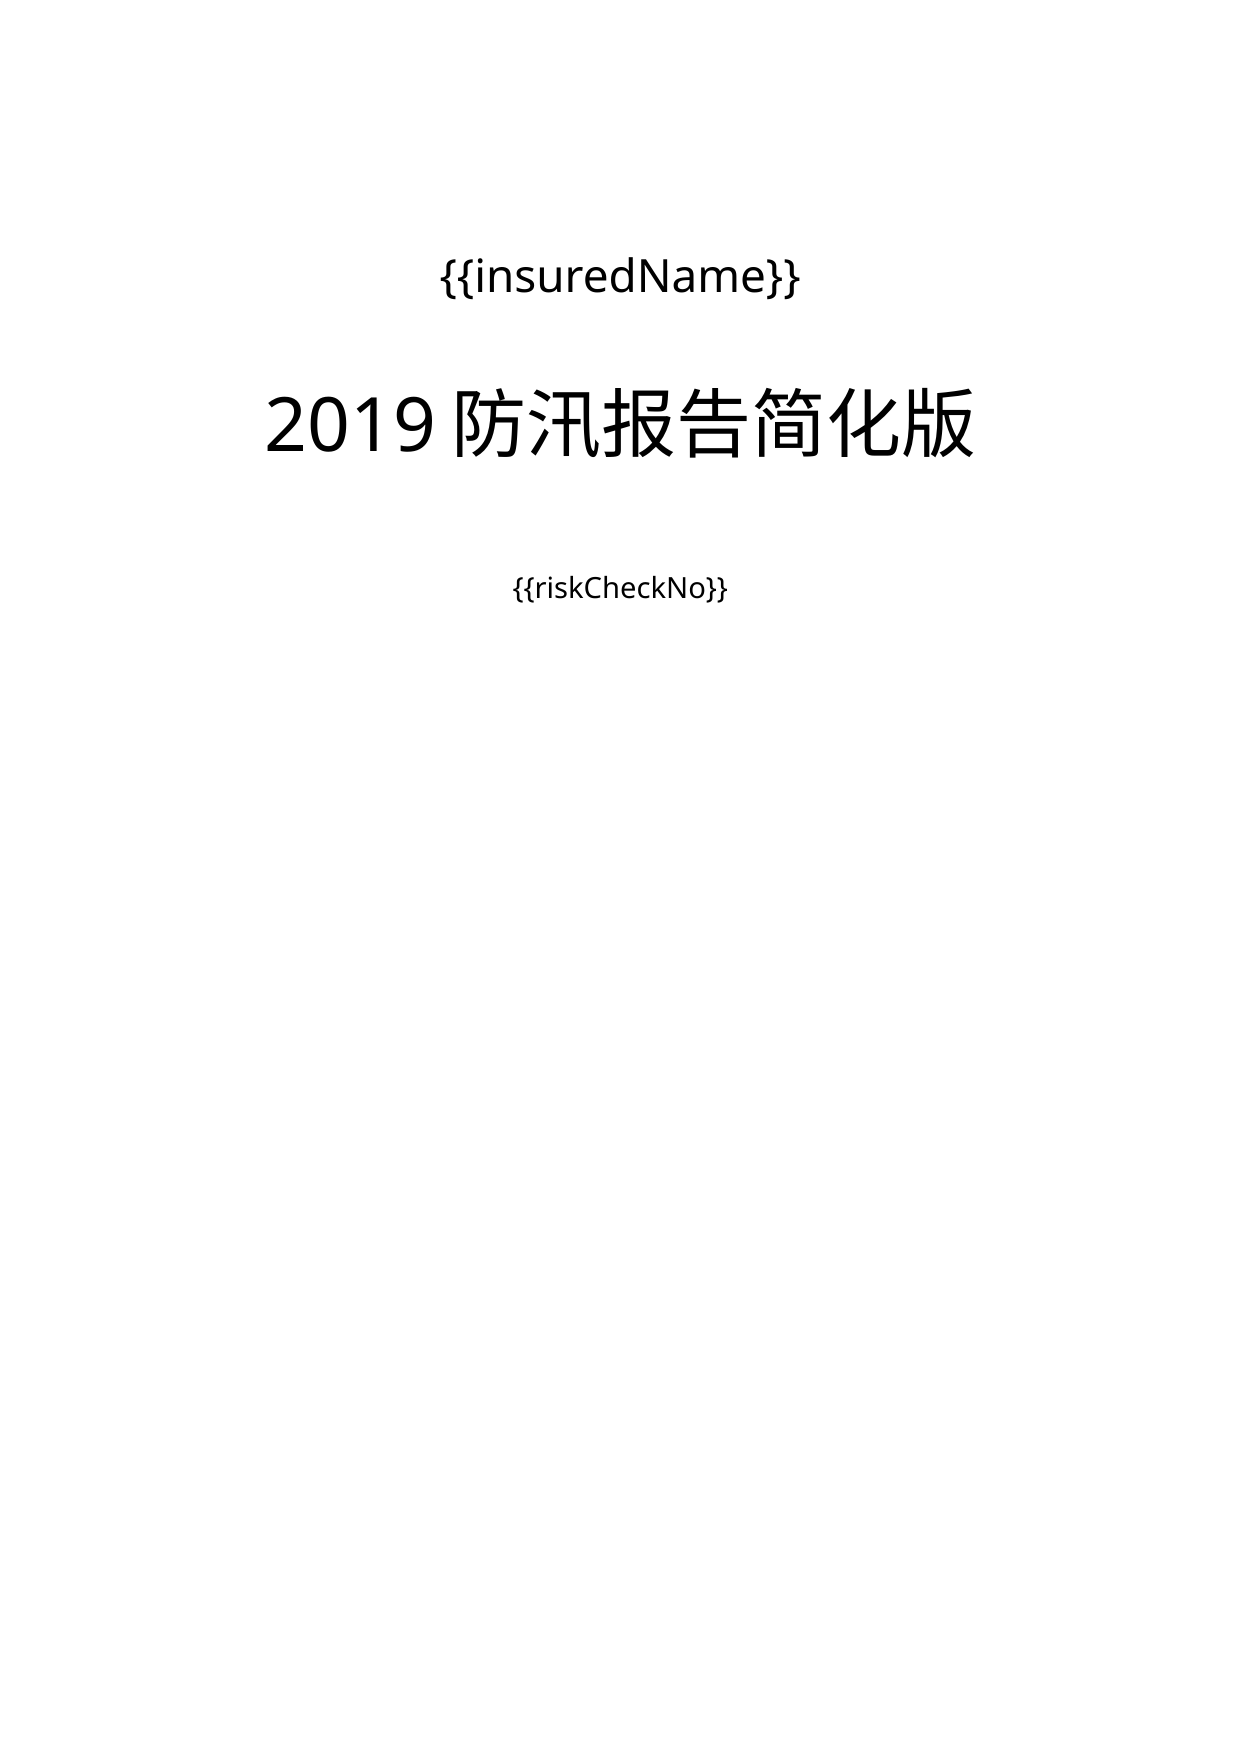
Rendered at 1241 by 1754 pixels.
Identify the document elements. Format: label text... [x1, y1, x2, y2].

text 2019防汛报告简化版 [187, 354, 1053, 484]
text {{insuredName}} [187, 242, 1053, 307]
text {{riskCheckNo}} [187, 555, 1053, 620]
